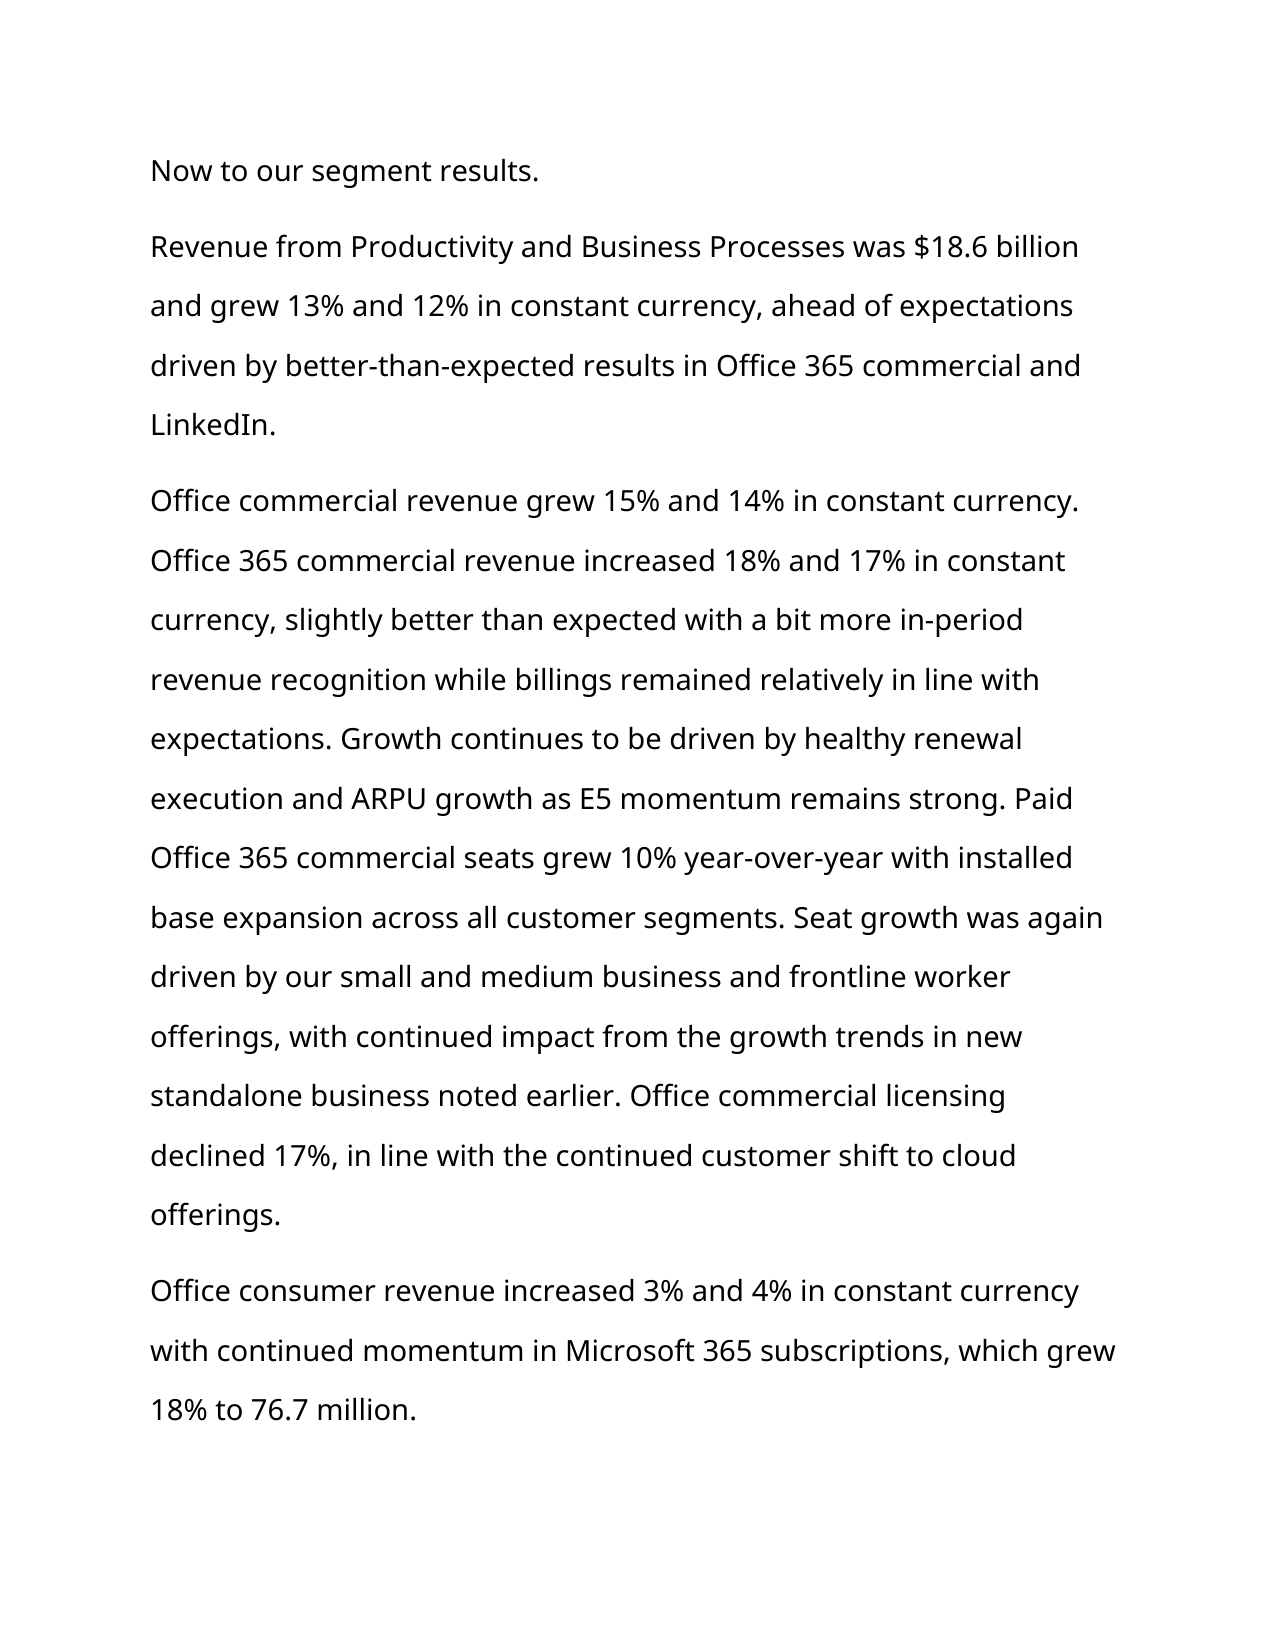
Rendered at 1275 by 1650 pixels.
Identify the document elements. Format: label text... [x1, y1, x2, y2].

text Now to our segment results. [150, 150, 1125, 190]
text Revenue from Productivity and Business Processes was $18.6 billion and grew 13% and 12% in constant currency, ahead of expectations driven by better-than-expected results in Office 365 commercial and LinkedIn. [150, 226, 1125, 444]
text Office commercial revenue grew 15% and 14% in constant currency. Office 365 commercial revenue increased 18% and 17% in constant currency, slightly better than expected with a bit more in-period revenue recognition while billings remained relatively in line with expectations. Growth continues to be driven by healthy renewal execution and ARPU growth as E5 momentum remains strong. Paid Office 365 commercial seats grew 10% year-over-year with installed base expansion across all customer segments. Seat growth was again driven by our small and medium business and frontline worker offerings, with continued impact from the growth trends in new standalone business noted earlier. Office commercial licensing declined 17%, in line with the continued customer shift to cloud offerings. [150, 481, 1125, 1234]
text Office consumer revenue increased 3% and 4% in constant currency with continued momentum in Microsoft 365 subscriptions, which grew 18% to 76.7 million. [150, 1271, 1125, 1429]
